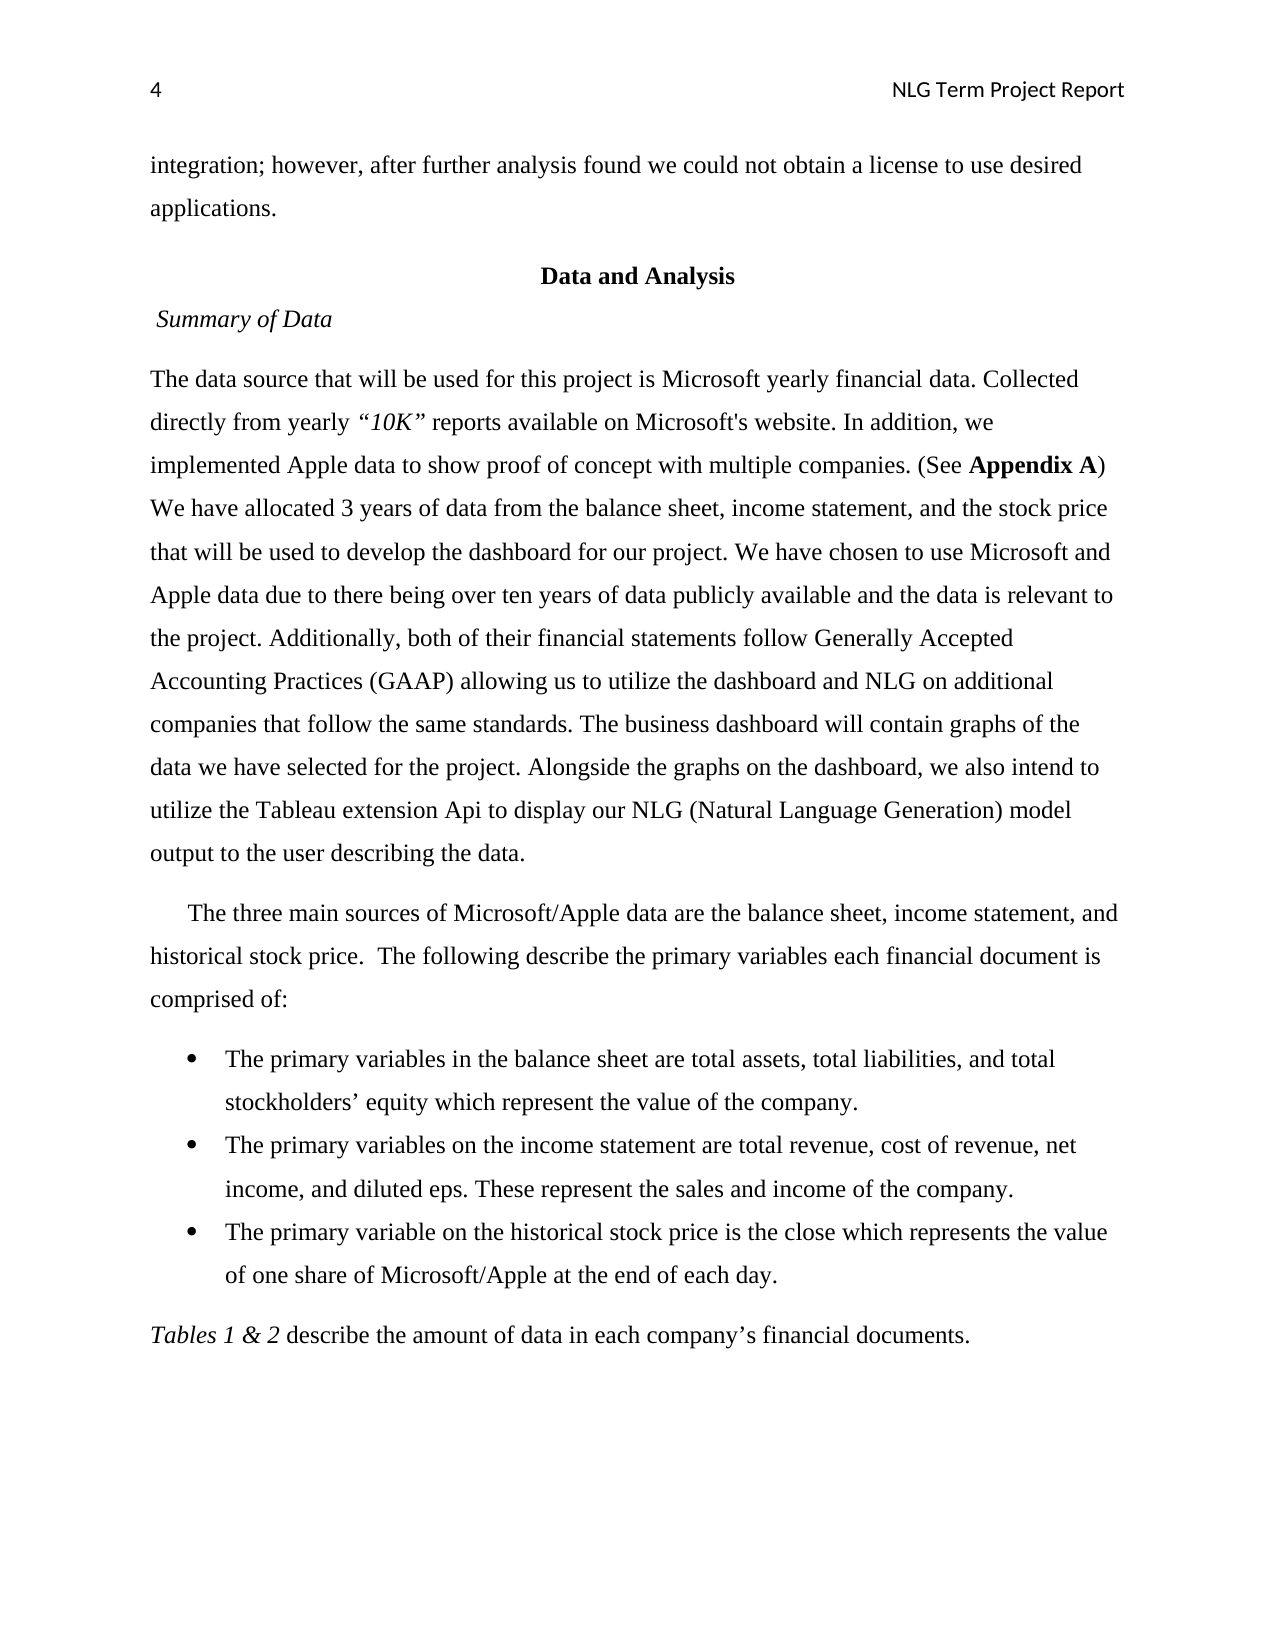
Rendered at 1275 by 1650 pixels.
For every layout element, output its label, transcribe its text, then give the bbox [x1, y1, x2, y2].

text The three main sources of Microsoft/Apple data are the balance sheet, income statement, and historical stock price. The following describe the primary variables each financial document is comprised of: [150, 898, 1125, 1013]
list The primary variables in the balance sheet are total assets, total liabilities, and total stockholders’ equity which represent the value of the company. [187, 1044, 1125, 1116]
text The data source that will be used for this project is Microsoft yearly financial data. Collected directly from yearly “10K” reports available on Microsoft's website. In addition, we implemented Apple data to show proof of concept with multiple companies. (See Appendix A) We have allocated 3 years of data from the balance sheet, income statement, and the stock price that will be used to develop the dashboard for our project. We have chosen to use Microsoft and Apple data due to there being over ten years of data publicly available and the data is relevant to the project. Additionally, both of their financial statements follow Generally Accepted Accounting Practices (GAAP) allowing us to utilize the dashboard and NLG on additional companies that follow the same standards. The business dashboard will contain graphs of the data we have selected for the project. Alongside the graphs on the dashboard, we also intend to utilize the Tableau extension Api to display our NLG (Natural Language Generation) model output to the user describing the data. [150, 364, 1125, 867]
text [150, 150, 1125, 222]
text Tables 1 & 2 describe the amount of data in each company’s financial documents. [150, 1320, 1125, 1348]
subtitle Data and Analysis [150, 261, 1125, 290]
list The primary variable on the historical stock price is the close which represents the value of one share of Microsoft/Apple at the end of each day. [187, 1217, 1125, 1289]
list The primary variables on the income statement are total revenue, cost of revenue, net income, and diluted eps. These represent the sales and income of the company. [187, 1131, 1125, 1202]
text Summary of Data [150, 304, 1125, 333]
